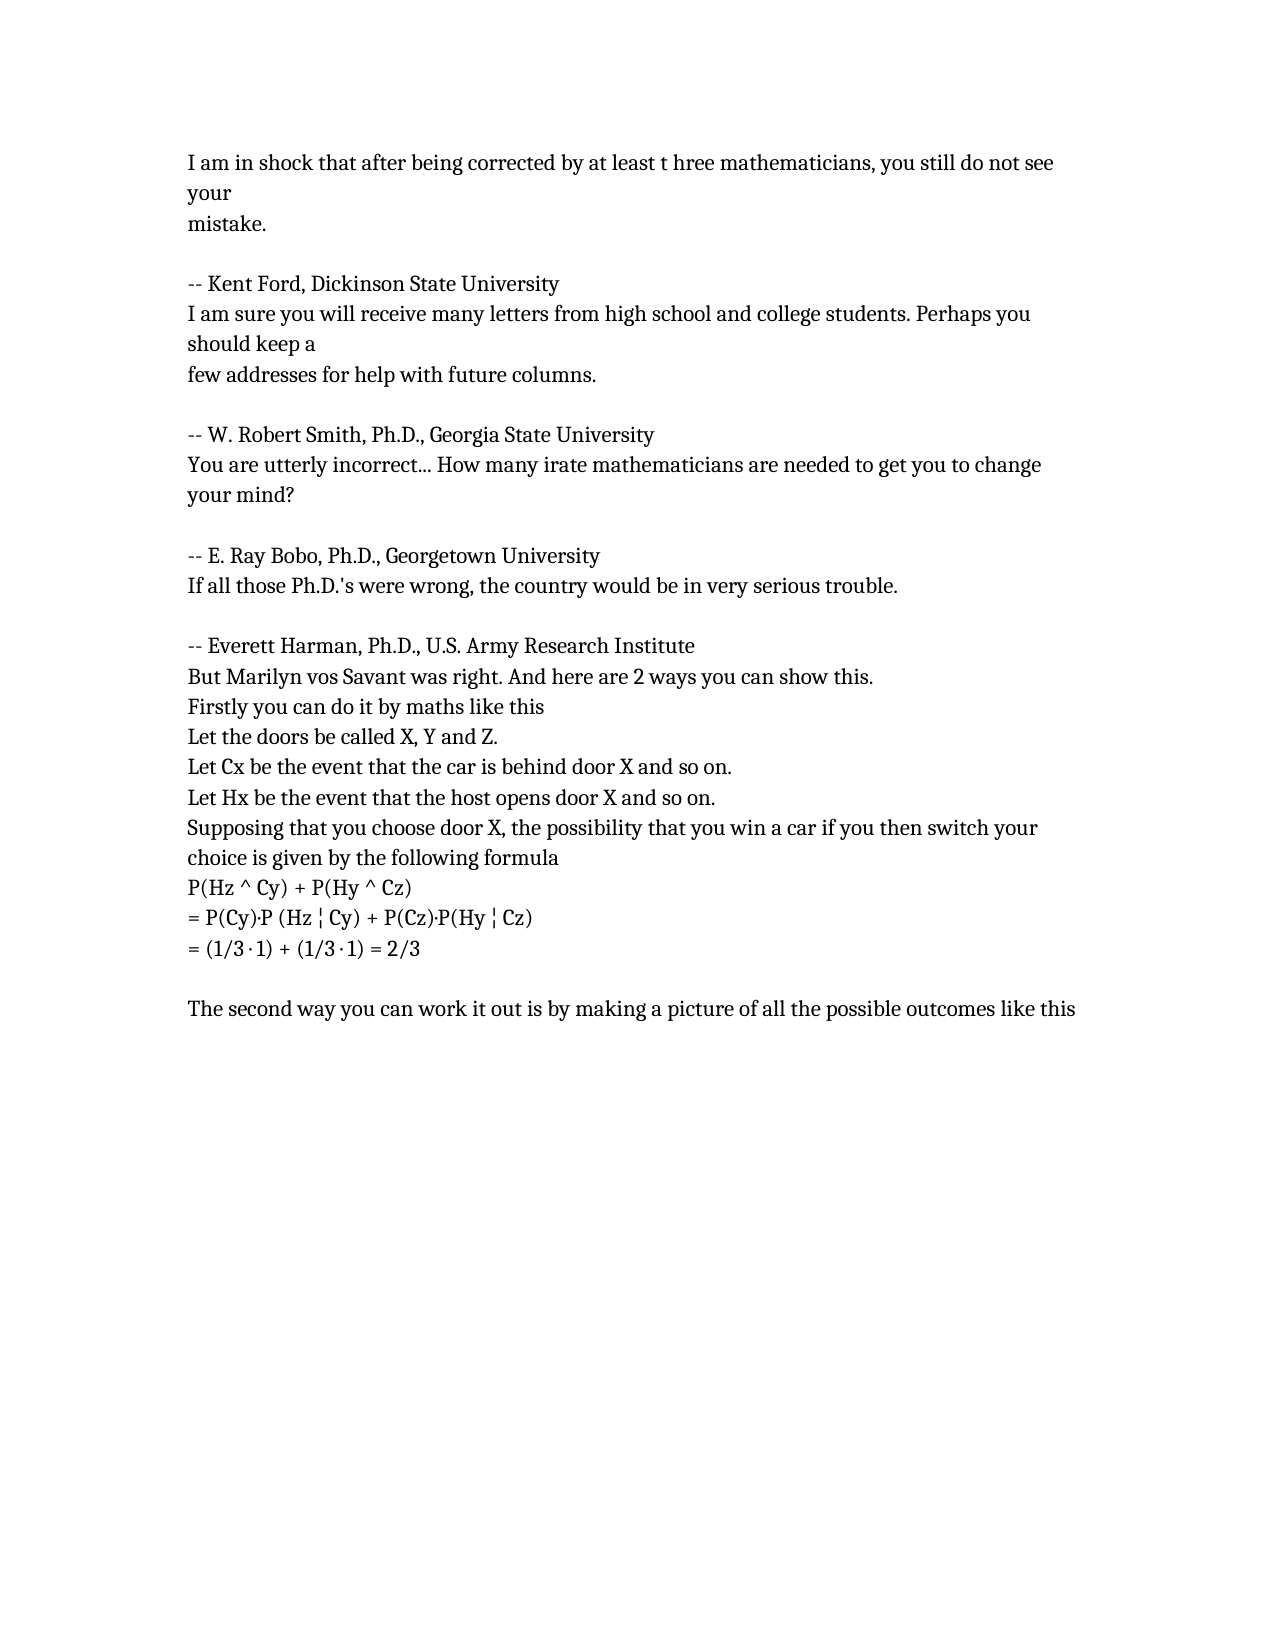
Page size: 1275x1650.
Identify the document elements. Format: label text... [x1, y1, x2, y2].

text I am in shock that after being corrected by at least t hree mathematicians, you still do not see your mistake. -- Kent Ford, Dickinson State University I am sure you will receive many letters from high school and college students. Perhaps you should keep a few addresses for help with future columns. -- W. Robert Smith, Ph.D., Georgia State University You are utterly incorrect... How many irate mathematicians are needed to get you to change your mind? -- E. Ray Bobo, Ph.D., Georgetown University If all those Ph.D.'s were wrong, the country would be in very serious trouble. -- Everett Harman, Ph.D., U.S. Army Research Institute But Marilyn vos Savant was right. And here are 2 ways you can show this. Firstly you can do it by maths like this Let the doors be called X, Y and Z. Let Cx be the event that the car is behind door X and so on. Let Hx be the event that the host opens door X and so on. Supposing that you choose door X, the possibility that you win a car if you then switch your choice is given by the following formula P(Hz ^ Cy) + P(Hy ^ Cz) = P(Cy)·P (Hz ¦ Cy) + P(Cz)·P(Hy ¦ Cz) = (1/3 · 1) + (1/3 · 1) = 2/3 The second way you can work it out is by making a picture of all the possible outcomes like this [187, 150, 1087, 1113]
